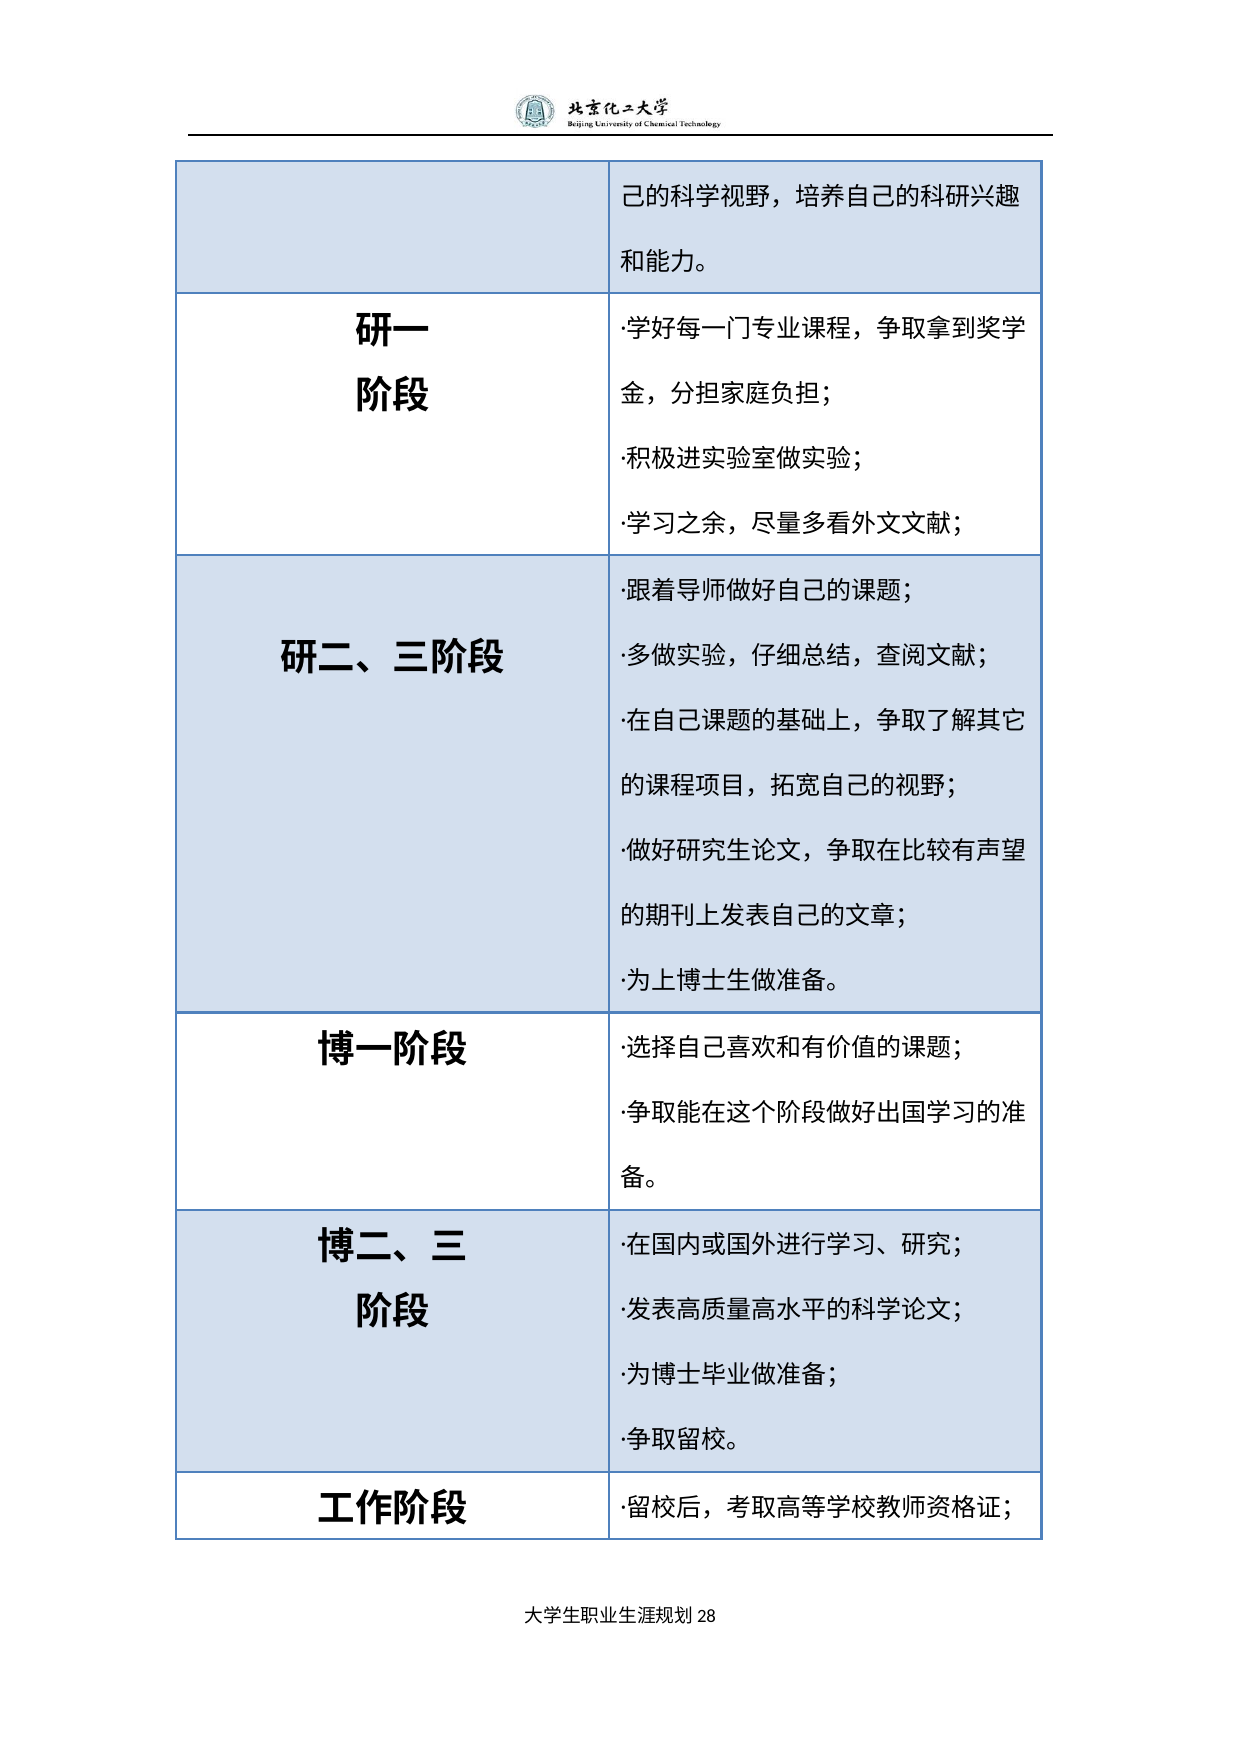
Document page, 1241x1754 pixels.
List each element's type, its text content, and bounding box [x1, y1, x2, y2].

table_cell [610, 162, 1040, 292]
table_cell 研二、三阶段 [177, 556, 608, 1011]
table_cell ·在国内或国外进行学习、研究； ·发表高质量高水平的科学论文； ·为博士毕业做准备； ·争取留校。 [610, 1211, 1040, 1471]
table_cell ·跟着导师做好自己的课题； ·多做实验，仔细总结，查阅文献； ·在自己课题的基础上，争取了解其它的课程项目，拓宽自己的视野； ·做好研究生论文，争取在比较有声望的期刊上发表自己的文章； ·为上博士生做准备。 [610, 556, 1040, 1011]
table_cell 博一阶段 [177, 1014, 608, 1208]
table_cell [610, 1473, 1040, 1538]
table_cell 大四下学期 [177, 162, 608, 292]
picture [513, 88, 727, 134]
table_cell 工作阶段 [177, 1473, 608, 1538]
table_cell 博二、三 阶段 [177, 1211, 608, 1471]
table_cell ·选择自己喜欢和有价值的课题； ·争取能在这个阶段做好出国学习的准备。 [610, 1014, 1040, 1208]
table_cell ·学好每一门专业课程，争取拿到奖学金，分担家庭负担； ·积极进实验室做实验； ·学习之余，尽量多看外文文献； [610, 294, 1040, 554]
table_cell 研一 阶段 [177, 294, 608, 554]
